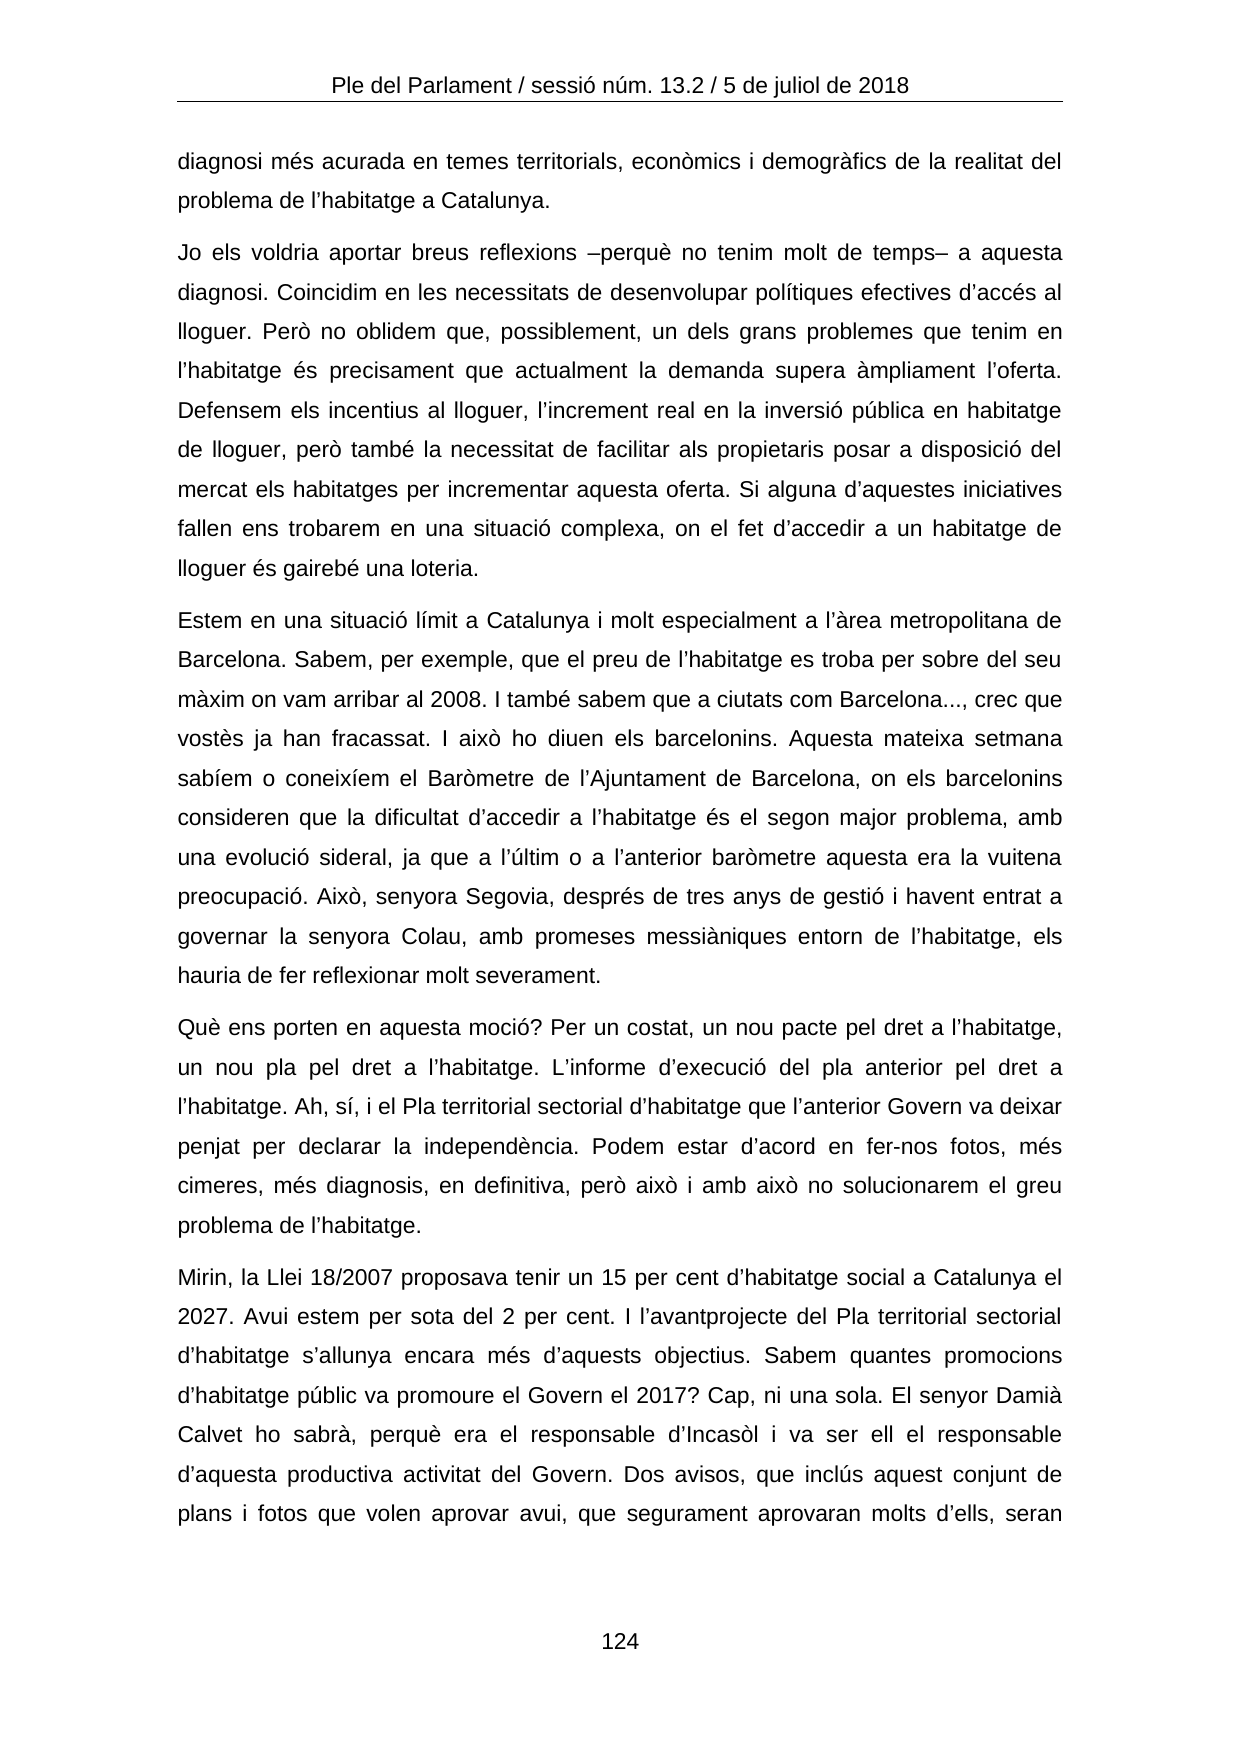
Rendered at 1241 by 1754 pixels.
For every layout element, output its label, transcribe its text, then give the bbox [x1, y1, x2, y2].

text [177, 1263, 1063, 1527]
text Estem en una situació límit a Catalunya i molt especialment a l’àrea metropolitana de Barcelona. Sabem, per exemple, que el preu de l’habitatge es troba per sobre del seu màxim on vam arribar al 2008. I també sabem que a ciutats com Barcelona..., crec que vostès ja han fracassat. I això ho diuen els barcelonins. Aquesta mateixa setmana sabíem o coneixíem el Baròmetre de l’Ajuntament de Barcelona, on els barcelonins consideren que la dificultat d’accedir a l’habitatge és el segon major problema, amb una evolució sideral, ja que a l’últim o a l’anterior baròmetre aquesta era la vuitena preocupació. Això, senyora Segovia, després de tres anys de gestió i havent entrat a governar la senyora Colau, amb promeses messiàniques entorn de l’habitatge, els hauria de fer reflexionar molt severament. [177, 607, 1063, 988]
text Jo els voldria aportar breus reflexions –perquè no tenim molt de temps– a aquesta diagnosi. Coincidim en les necessitats de desenvolupar polítiques efectives d’accés al lloguer. Però no oblidem que, possiblement, un dels grans problemes que tenim en l’habitatge és precisament que actualment la demanda supera àmpliament l’oferta. Defensem els incentius al lloguer, l’increment real en la inversió pública en habitatge de lloguer, però també la necessitat de facilitar als propietaris posar a disposició del mercat els habitatges per incrementar aquesta oferta. Si alguna d’aquestes iniciatives fallen ens trobarem en una situació complexa, on el fet d’accedir a un habitatge de lloguer és gairebé una loteria. [177, 239, 1063, 581]
text Què ens porten en aquesta moció? Per un costat, un nou pacte pel dret a l’habitatge, un nou pla pel dret a l’habitatge. L’informe d’execució del pla anterior pel dret a l’habitatge. Ah, sí, i el Pla territorial sectorial d’habitatge que l’anterior Govern va deixar penjat per declarar la independència. Podem estar d’acord en fer-nos fotos, més cimeres, més diagnosis, en definitiva, però això i amb això no solucionarem el greu problema de l’habitatge. [177, 1014, 1063, 1238]
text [177, 148, 1063, 213]
